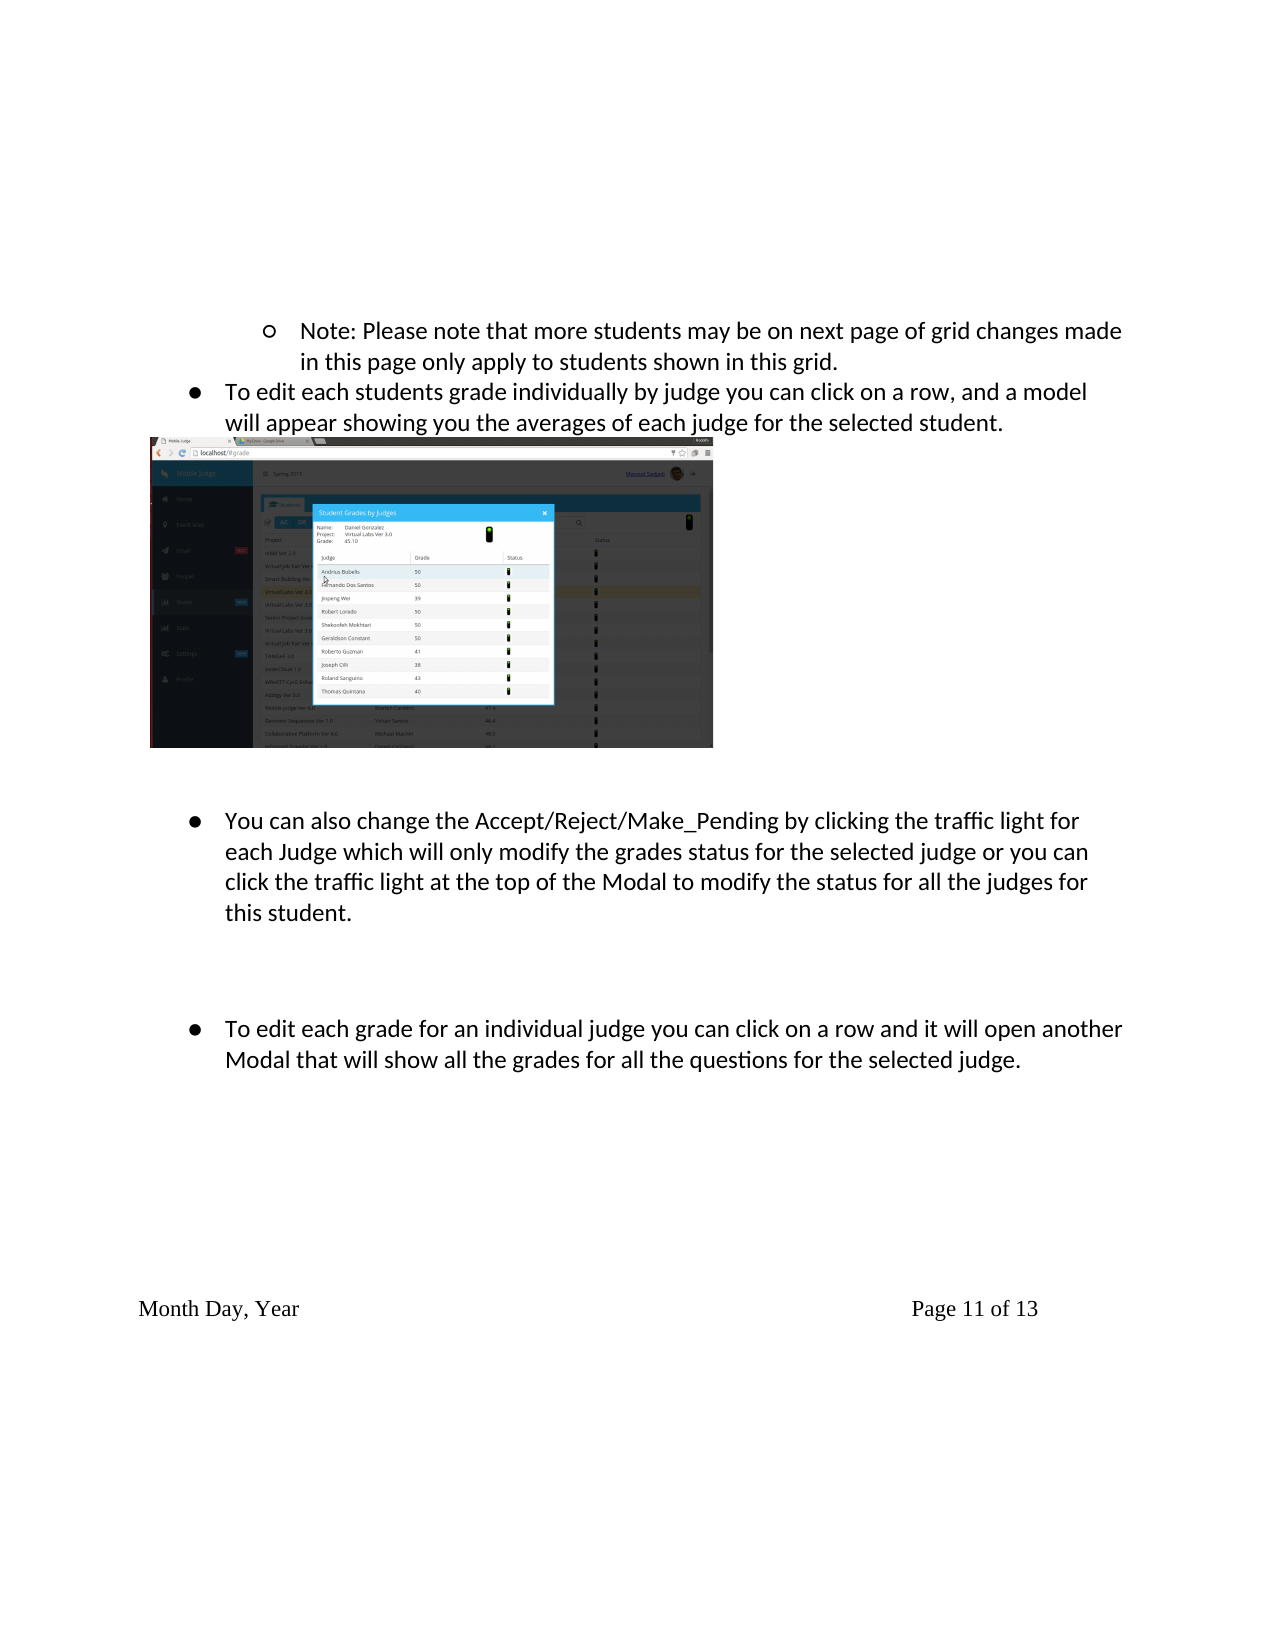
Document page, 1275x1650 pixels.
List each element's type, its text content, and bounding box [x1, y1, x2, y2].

picture [150, 437, 714, 748]
list To edit each grade for an individual judge you can click on a row and it will open another Modal that will show all the grades for all the questions for the selected judge. [187, 1014, 1125, 1075]
list You can also change the Accept/Reject/Make_Pending by clicking the traffic light for each Judge which will only modify the grades status for the selected judge or you can click the traffic light at the top of the Modal to modify the status for all the judges for this student. [187, 805, 1125, 927]
list To edit each students grade individually by judge you can click on a row, and a model will appear showing you the averages of each judge for the selected student. [187, 377, 1125, 438]
list Note: Please note that more students may be on next page of grid changes made in this page only apply to students shown in this grid. [262, 316, 1125, 377]
